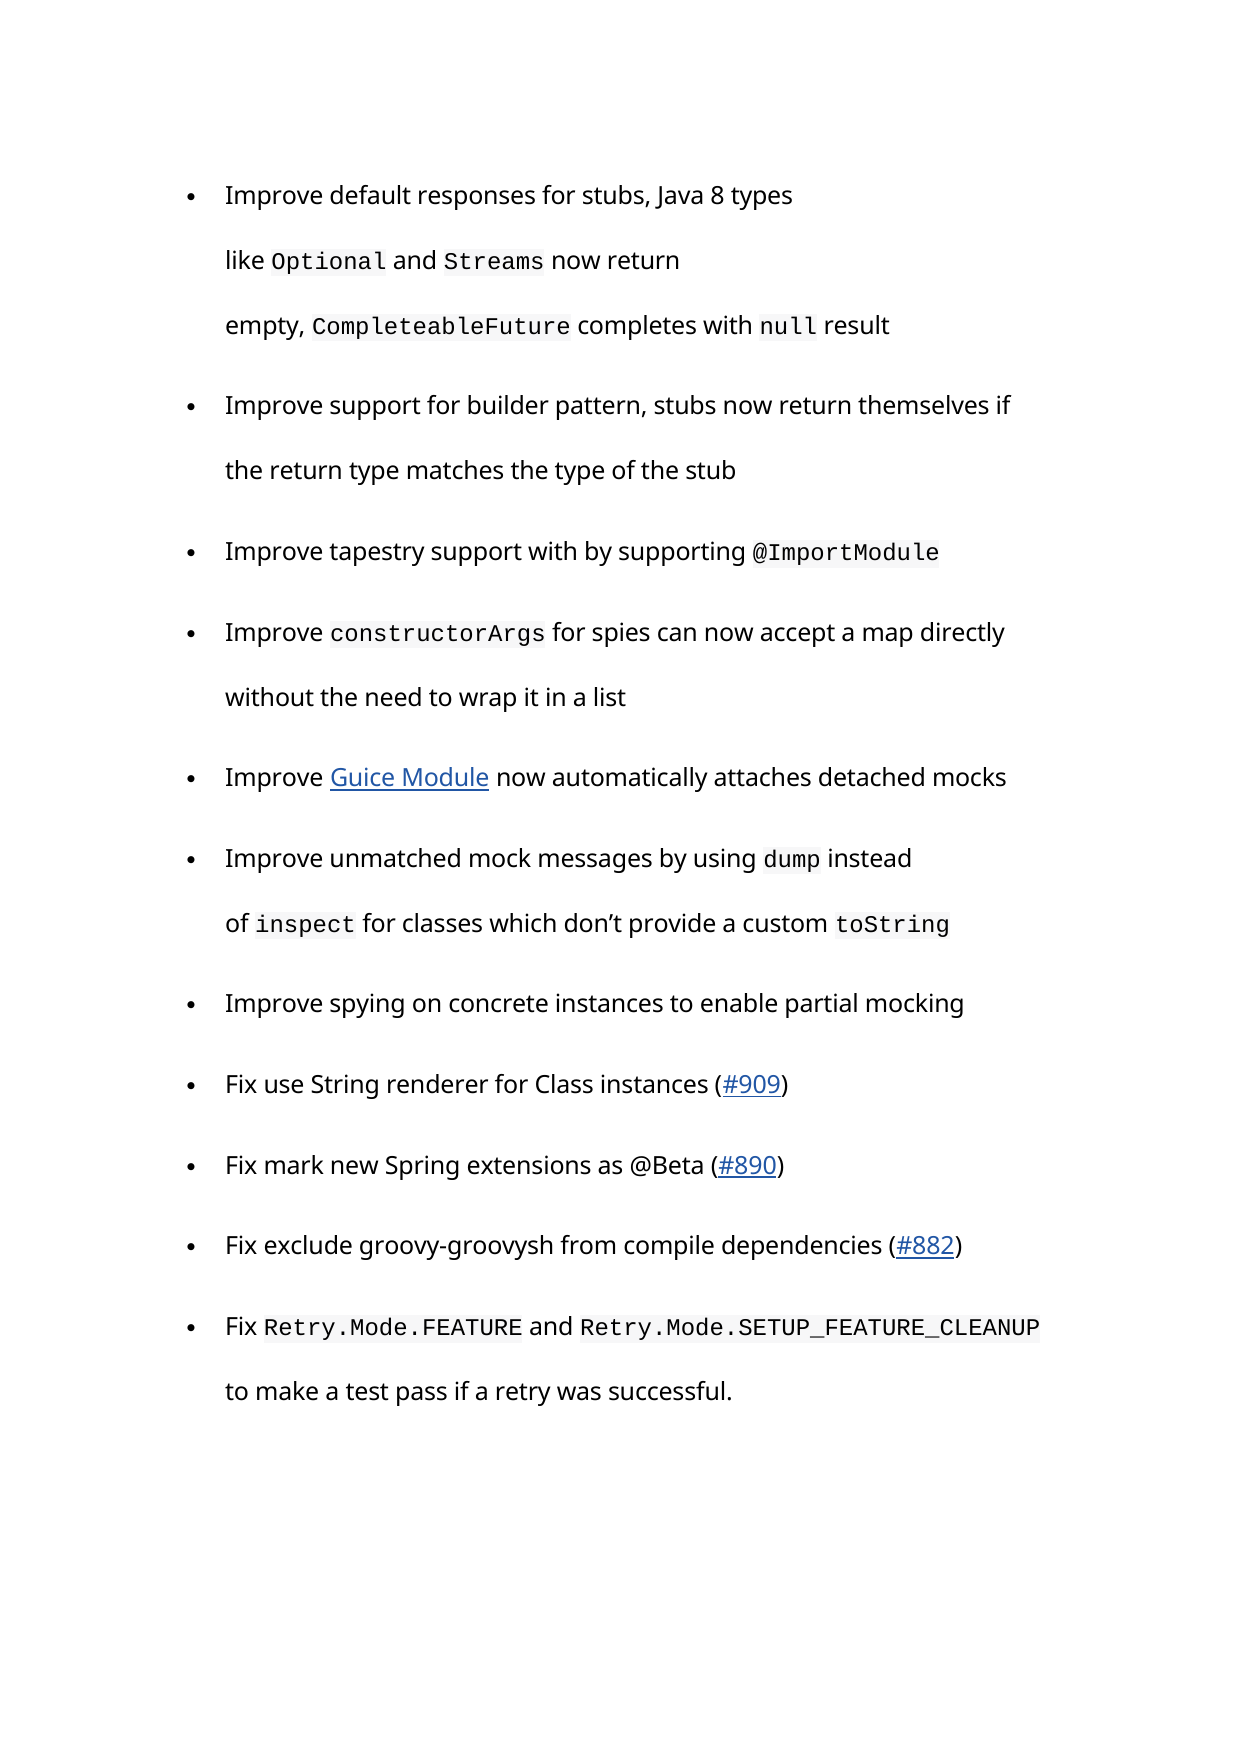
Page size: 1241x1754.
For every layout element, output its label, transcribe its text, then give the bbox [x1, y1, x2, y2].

list Fix Retry.Mode.FEATURE and Retry.Mode.SETUP_FEATURE_CLEANUP to make a test pass if a retry was successful. [187, 1293, 1053, 1423]
list Improve unmatched mock messages by using dump instead of inspect for classes which don’t provide a custom toString [187, 825, 1053, 955]
list Fix use String renderer for Class instances (#909) [187, 1051, 1053, 1116]
list Improve constructorArgs for spies can now accept a map directly without the need to wrap it in a list [187, 599, 1053, 729]
list Improve tapestry support with by supporting @ImportModule [187, 518, 1053, 583]
list Improve Guice Module now automatically attaches detached mocks [187, 744, 1053, 809]
list Fix mark new Spring extensions as @Beta (#890) [187, 1132, 1053, 1197]
list Improve support for builder pattern, stubs now return themselves if the return type matches the type of the stub [187, 373, 1053, 503]
list Improve spying on concrete instances to enable partial mocking [187, 971, 1053, 1036]
list Improve default responses for stubs, Java 8 types like Optional and Streams now return empty, CompleteableFuture completes with null result [187, 162, 1053, 357]
list Fix exclude groovy-groovysh from compile dependencies (#882) [187, 1213, 1053, 1278]
